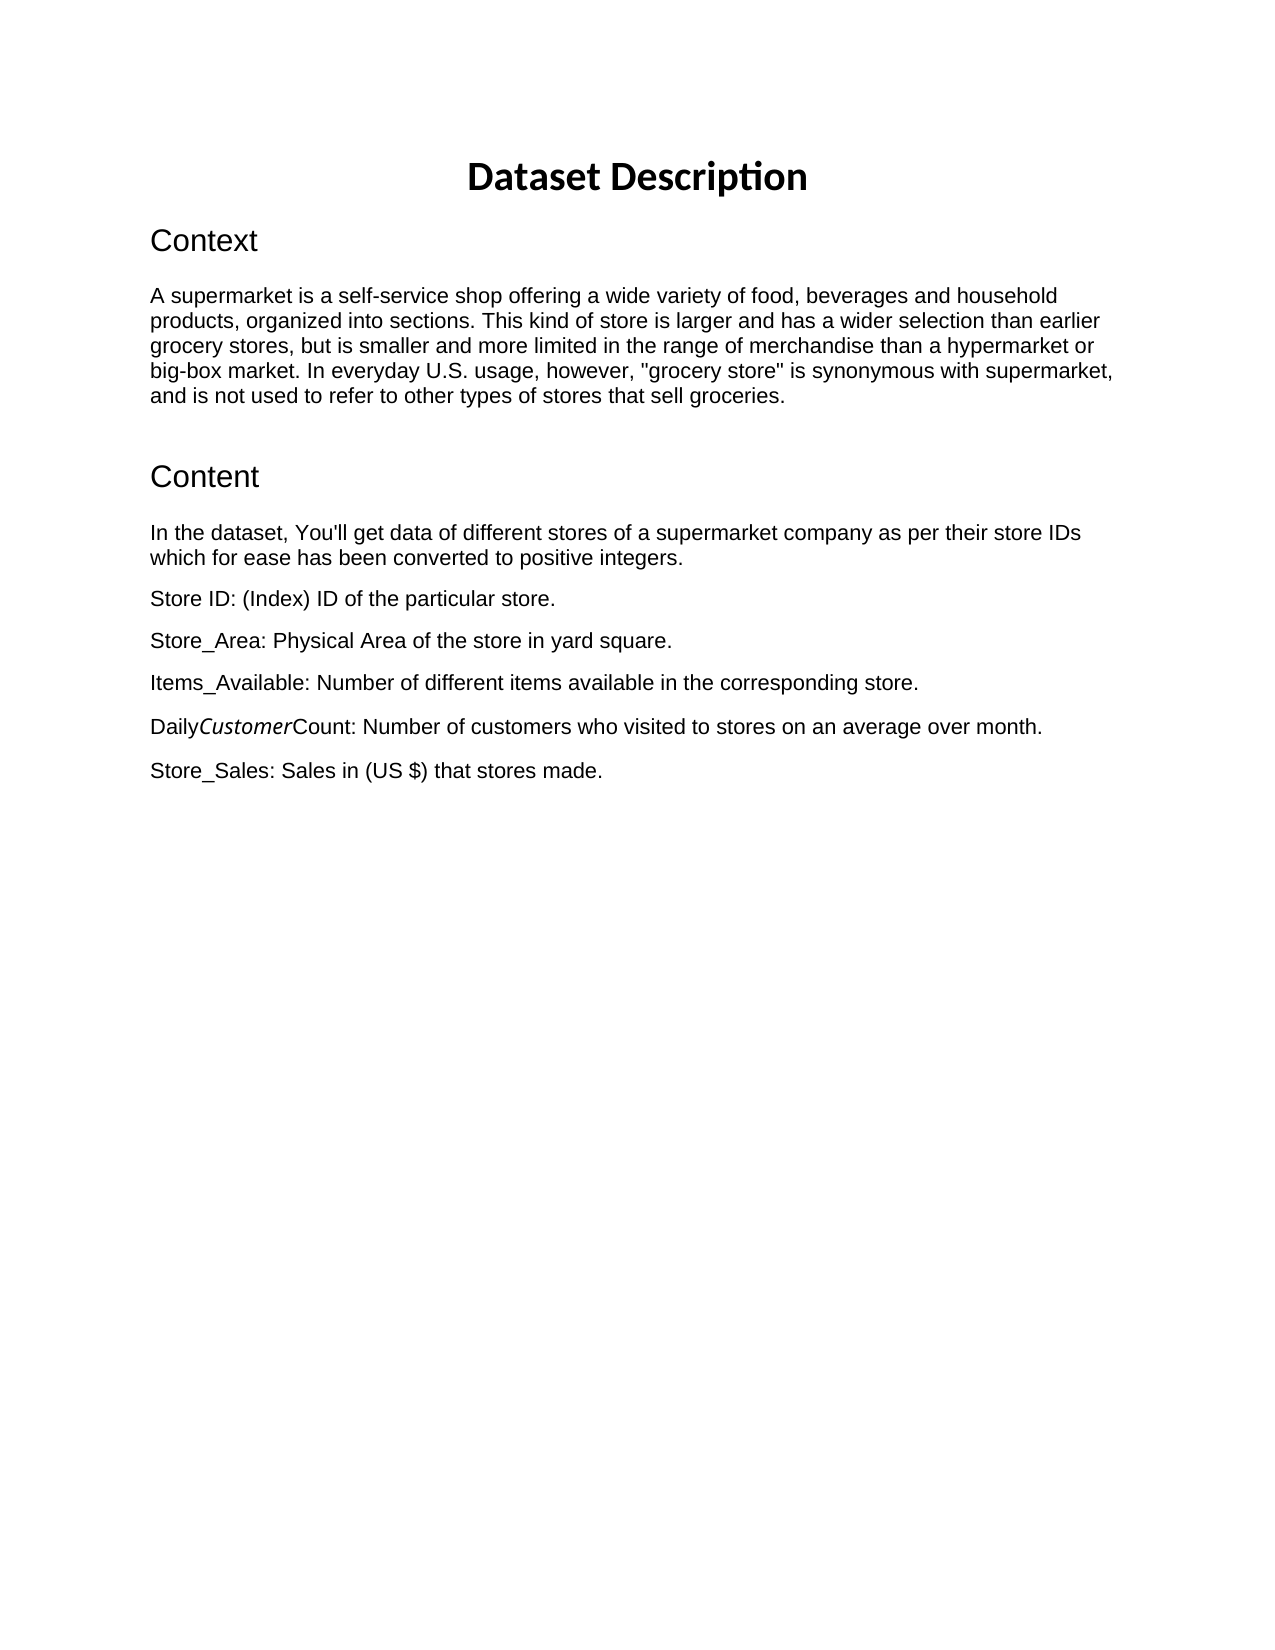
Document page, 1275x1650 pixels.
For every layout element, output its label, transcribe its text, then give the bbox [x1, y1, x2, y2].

text Dataset Description [150, 150, 1125, 201]
text DailyCustomerCount: Number of customers who visited to stores on an average over month. [150, 711, 1125, 741]
text Store_Area: Physical Area of the store in yard square. [150, 628, 1125, 653]
text Items_Available: Number of different items available in the corresponding store. [150, 670, 1125, 695]
text Context [150, 222, 1125, 257]
text Store ID: (Index) ID of the particular store. [150, 586, 1125, 612]
text A supermarket is a self-service shop offering a wide variety of food, beverages and household products, organized into sections. This kind of store is larger and has a wider selection than earlier grocery stores, but is smaller and more limited in the range of merchandise than a hypermarket or big-box market. In everyday U.S. usage, however, "grocery store" is synonymous with supermarket, and is not used to refer to other types of stores that sell groceries. [150, 282, 1125, 408]
text Store_Sales: Sales in (US $) that stores made. [150, 758, 1125, 783]
text Content [150, 458, 1125, 494]
text In the dataset, You'll get data of different stores of a supermarket company as per their store IDs which for ease has been converted to positive integers. [150, 519, 1125, 570]
